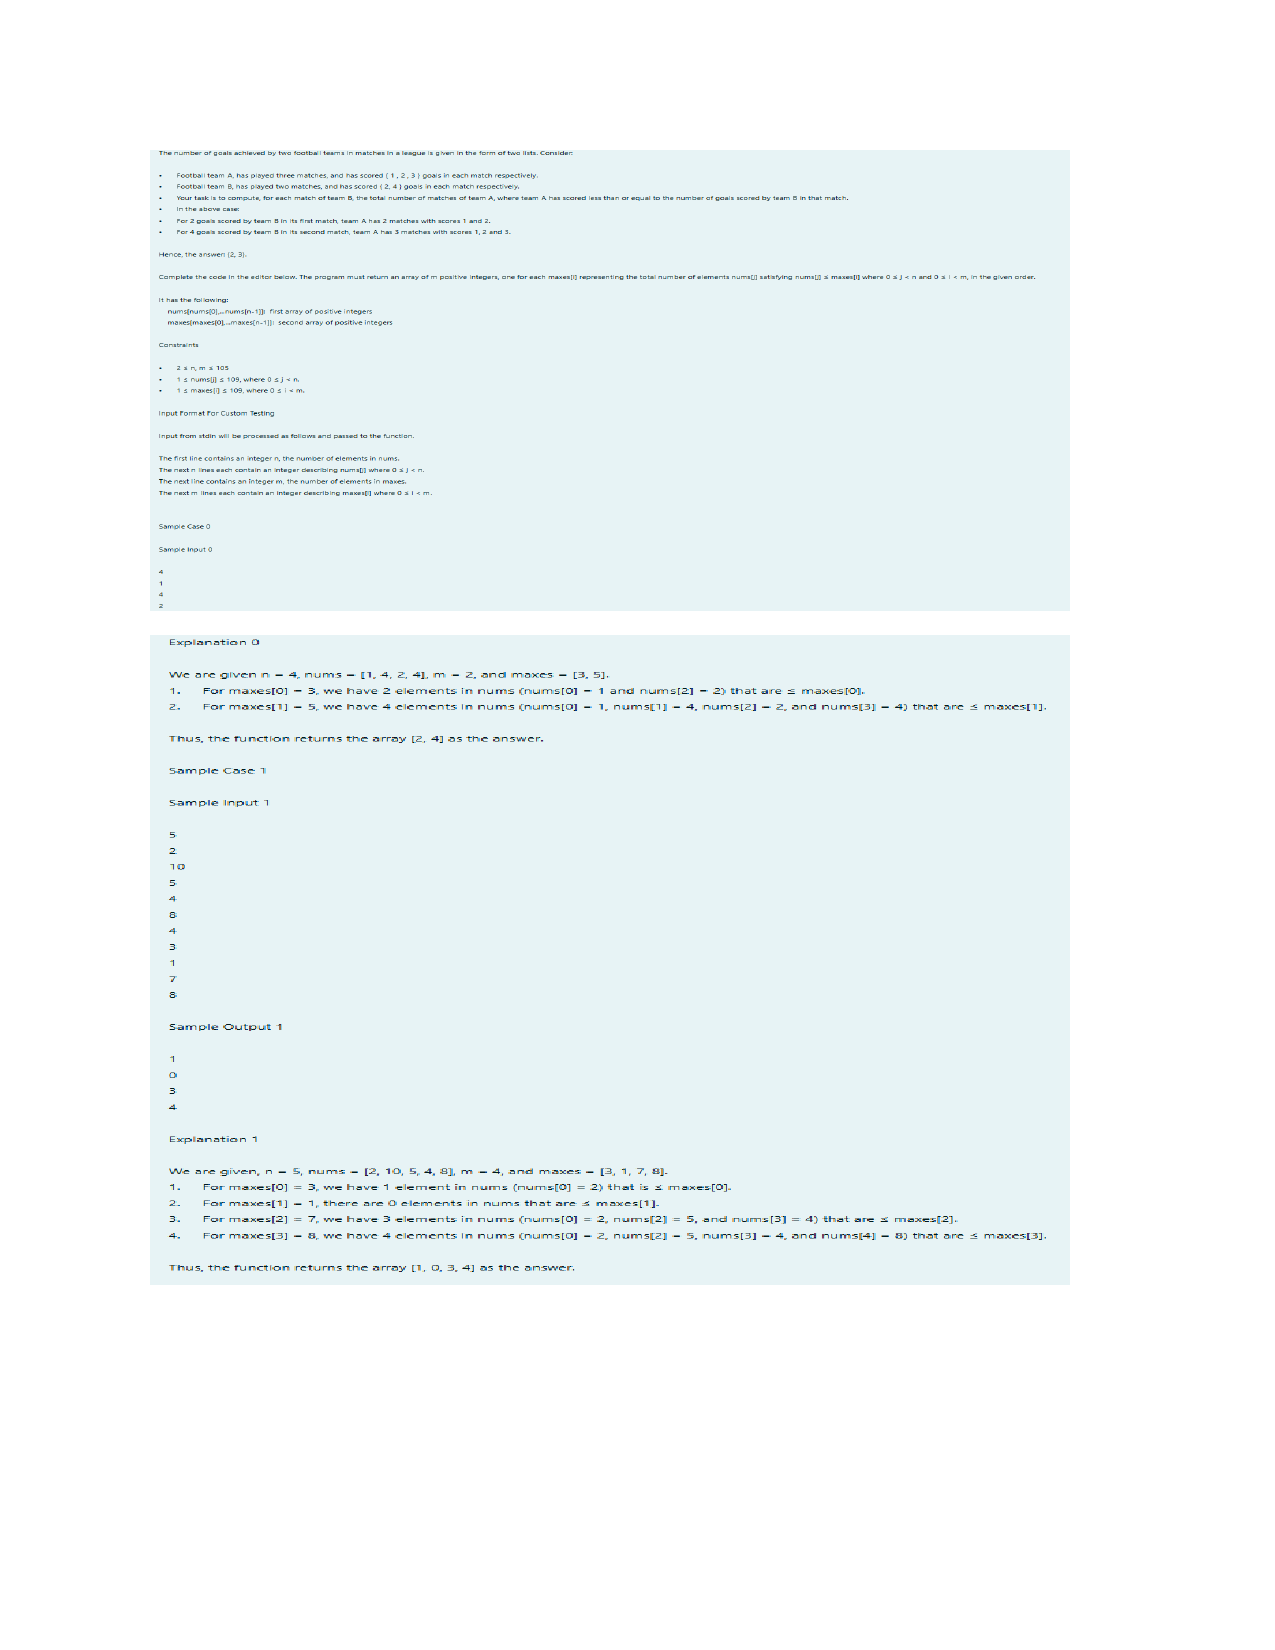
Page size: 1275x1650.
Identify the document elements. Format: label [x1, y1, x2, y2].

picture [150, 150, 1070, 611]
picture [150, 635, 1070, 1285]
